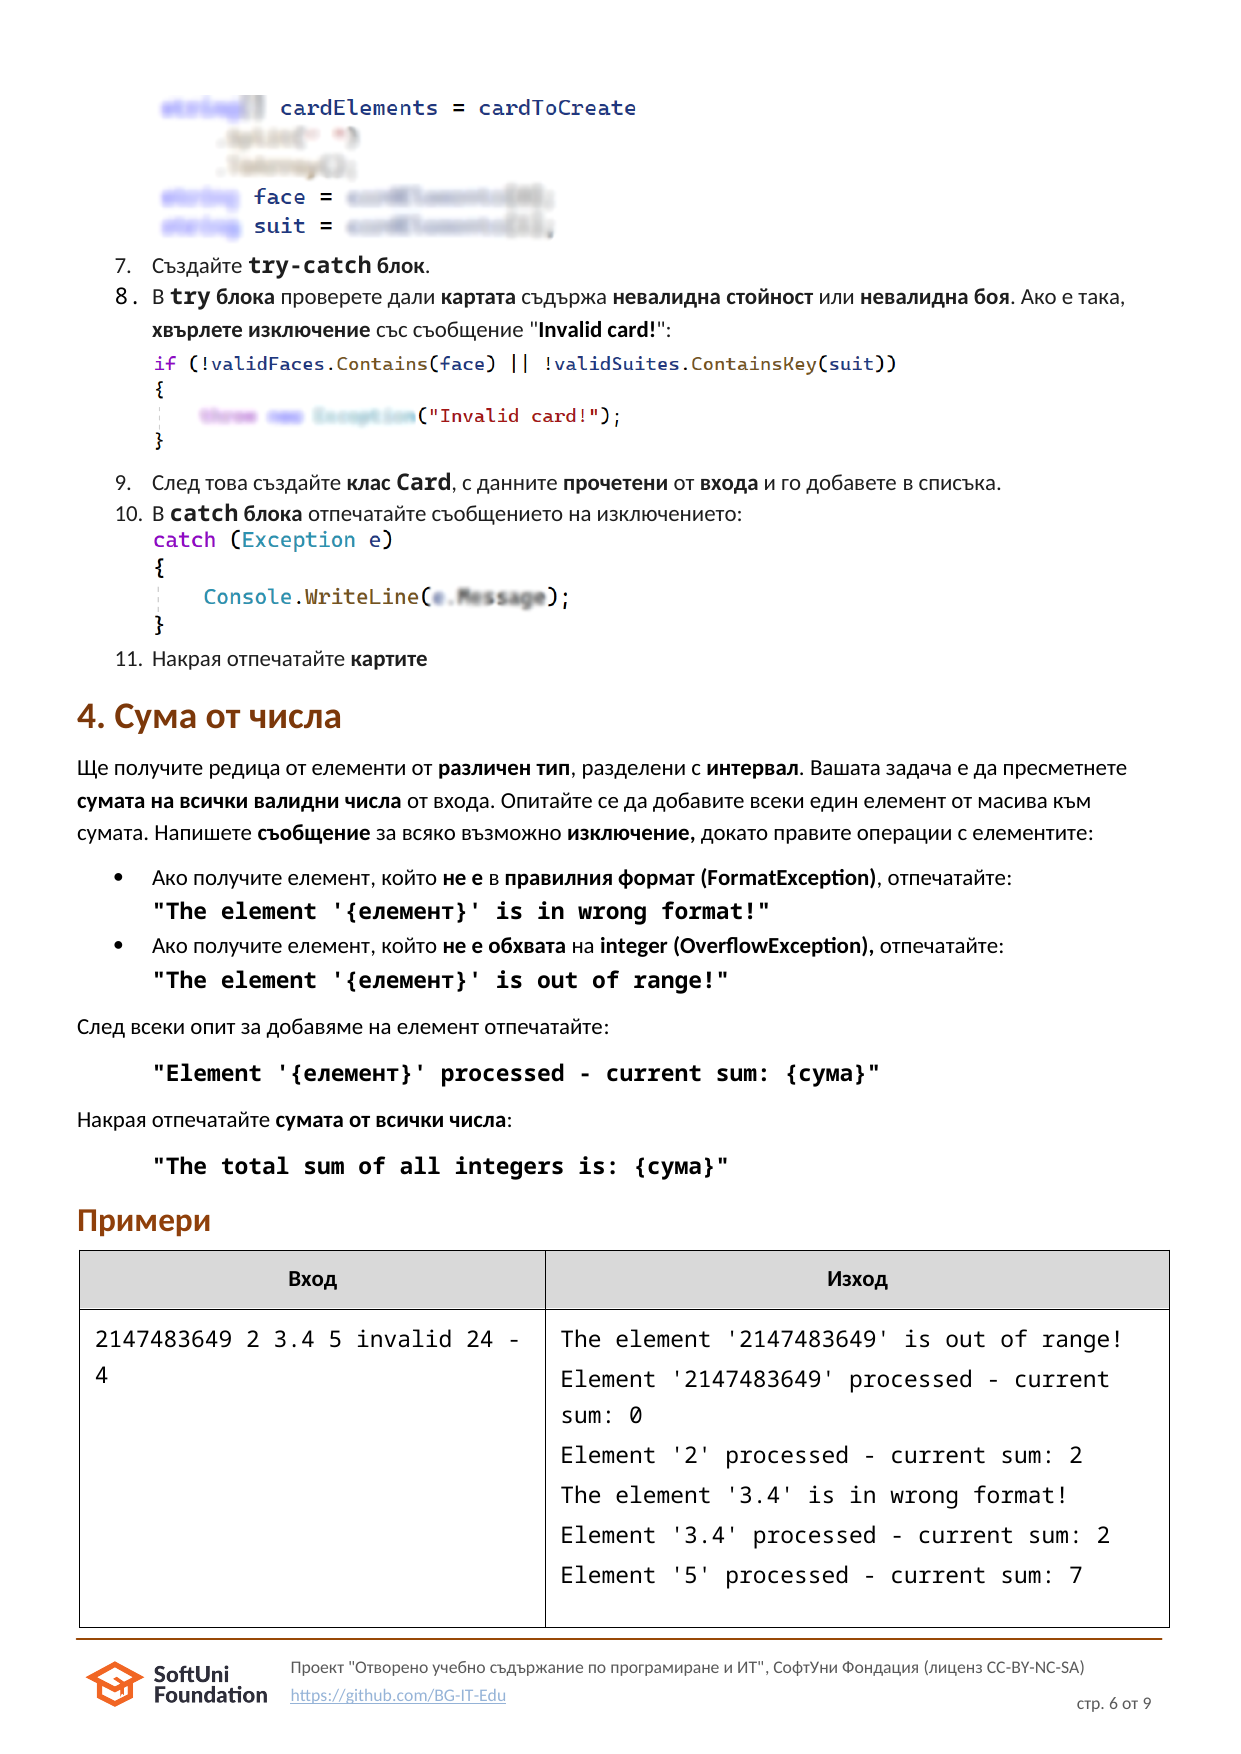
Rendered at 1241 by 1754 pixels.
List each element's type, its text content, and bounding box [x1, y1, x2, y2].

subtitle Примери [77, 1199, 1163, 1239]
picture [85, 1661, 267, 1707]
picture [151, 347, 912, 462]
subtitle Сума от числа [77, 692, 1163, 738]
text Ще получите редица от елементи от различен тип, разделени с интервал. Вашата задача е да пресметнете сумата на всички валидни числа от входа. Опитайте се да добавите всеки един елемент от масива към сумата. Напишете съобщение за всяко възможно изключение, докато правите операции с елементите: [77, 753, 1163, 846]
list Ако получите елемент, който не е в правилния формат (FormatException), отпечатайте: "The element '{елемент}' is in wrong format!" [114, 863, 1163, 927]
list В try блока проверете дали картата съдържа невалидна стойност или невалидна боя. Ако е така, хвърлете изключение със съобщение "Invalid card!": [114, 280, 1163, 343]
picture [151, 528, 623, 644]
table_cell 2147483649 2 3.4 5 invalid 24 -4 [80, 1310, 545, 1627]
list Създайте try-catch блок. [114, 249, 1163, 280]
text След всеки опит за добавяме на елемент отпечатайте: [77, 1012, 1163, 1040]
picture [151, 95, 664, 249]
list В catch блока отпечатайте съобщението на изключението: [114, 497, 1163, 529]
list Ако получите елемент, който не е обхвата на integer (OverflowException), отпечатайте: "The element '{елемент}' is out of range!" [114, 931, 1163, 995]
text Накрая отпечатайте сумата от всички числа: [77, 1106, 1163, 1133]
table_header Вход [80, 1251, 545, 1308]
list След това създайте клас Card, с данните прочетени от входа и го добавете в списъка. [114, 466, 1163, 497]
table_header Изход [546, 1251, 1169, 1308]
list Накрая отпечатайте картите [114, 644, 1163, 672]
text "Element '{елемент}' processed - current sum: {сума}" [77, 1057, 1163, 1088]
text "The total sum of all integers is: {сума}" [77, 1150, 1163, 1181]
